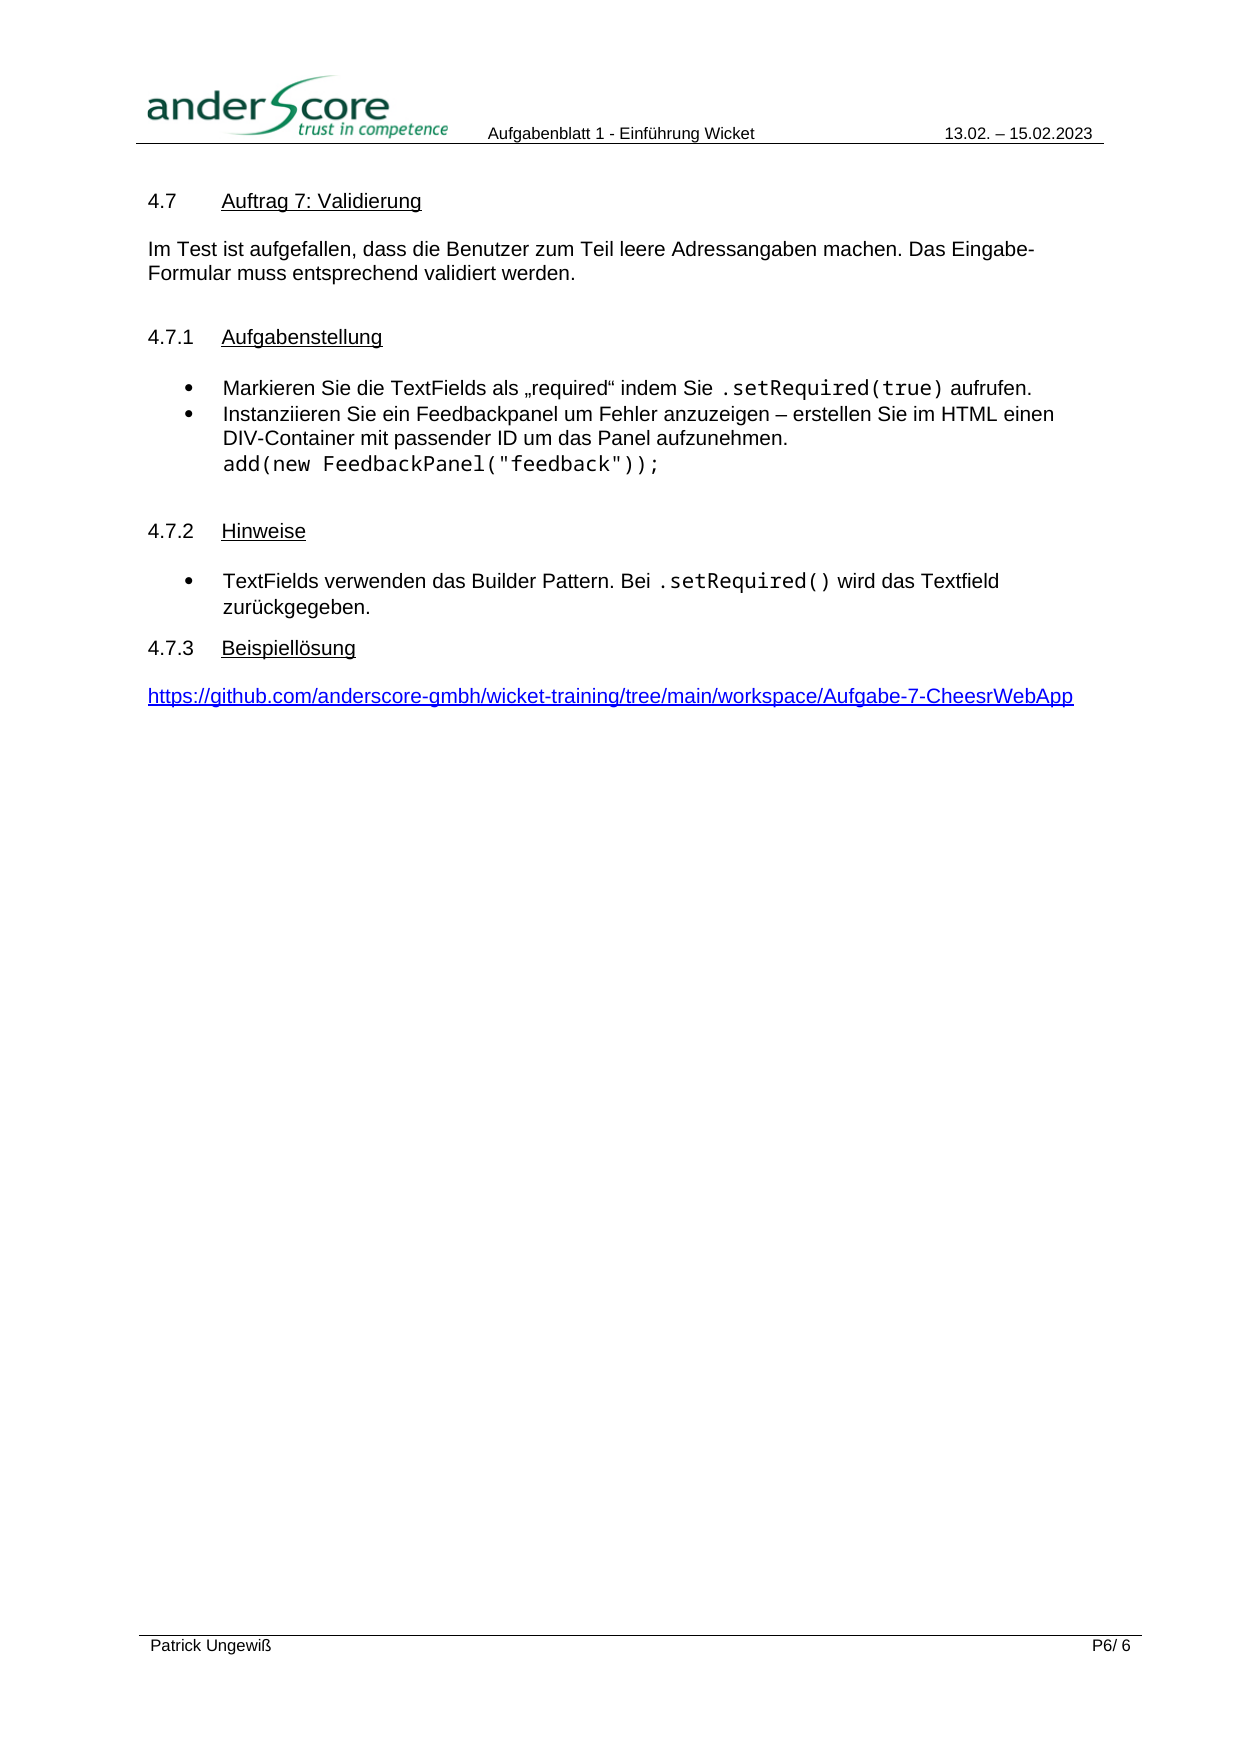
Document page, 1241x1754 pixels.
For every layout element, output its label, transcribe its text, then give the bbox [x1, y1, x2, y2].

subtitle Beispiellösung [148, 636, 1093, 659]
subtitle Aufgabenstellung [148, 325, 1093, 349]
list TextFields verwenden das Builder Pattern. Bei .setRequired() wird das Textfield zurückgegeben. [185, 567, 1093, 619]
list Markieren Sie die TextFields als „required“ indem Sie .setRequired(true) aufrufen. [185, 373, 1093, 402]
subtitle Auftrag 7: Validierung [148, 189, 1093, 213]
subtitle Hinweise [148, 519, 1093, 543]
text https://github.com/anderscore-gmbh/wicket-training/tree/main/workspace/Aufgabe-7-CheesrWebApp [148, 683, 1093, 707]
list Instanziieren Sie ein Feedbackpanel um Fehler anzuzeigen – erstellen Sie im HTML einen DIV-Container mit passender ID um das Panel aufzunehmen. add(new FeedbackPanel("feedback")); [185, 402, 1093, 502]
picture [147, 75, 448, 139]
text Im Test ist aufgefallen, dass die Benutzer zum Teil leere Adressangaben machen. Das Eingabe-Formular muss entsprechend validiert werden. [148, 237, 1093, 284]
